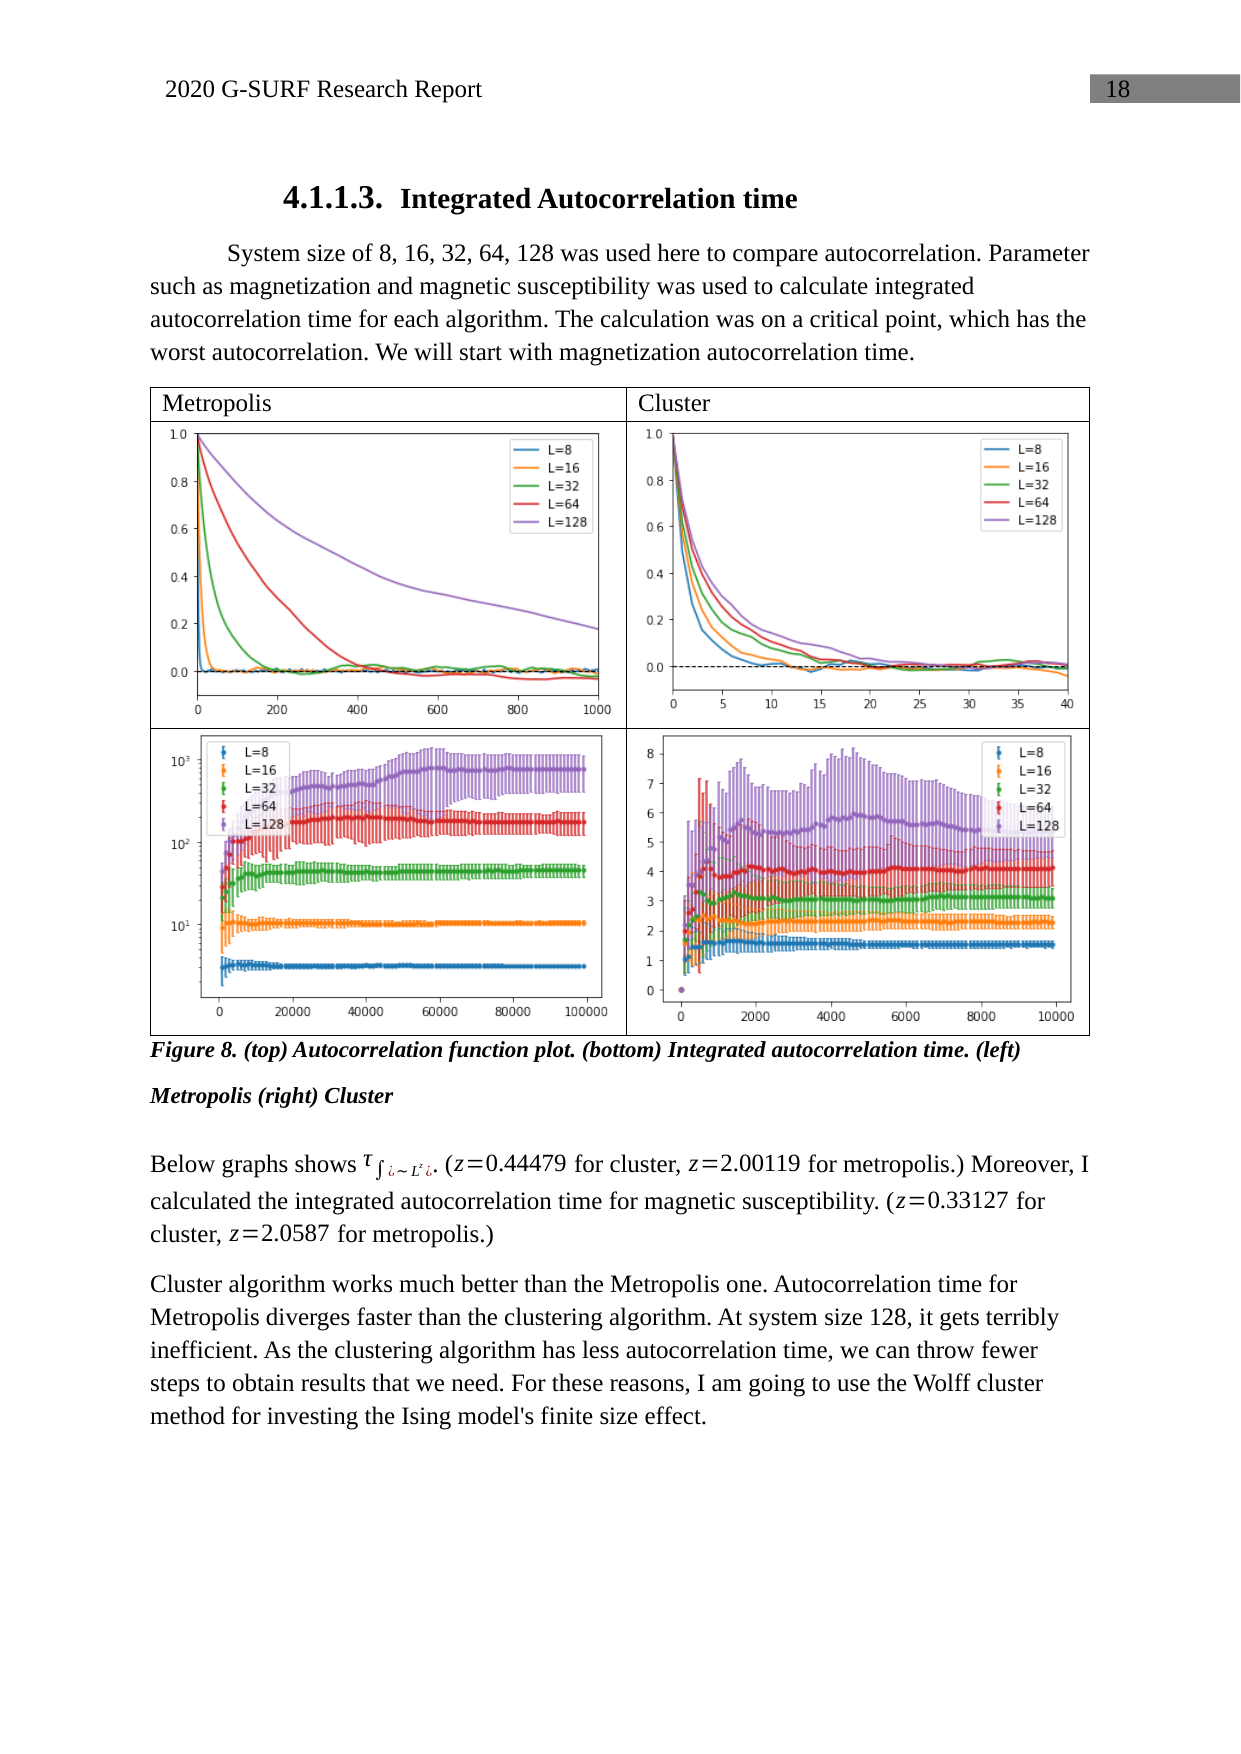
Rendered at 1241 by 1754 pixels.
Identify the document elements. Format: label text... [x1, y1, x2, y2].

table_header Metropolis [151, 388, 626, 421]
picture [637, 421, 1083, 718]
table_cell [627, 422, 1089, 727]
table_cell [151, 422, 626, 727]
text Figure 8. (top) Autocorrelation function plot. (bottom) Integrated autocorrelation time. (left) Metropolis (right) Cluster [150, 1036, 1090, 1108]
text Below graphs shows ​. (​ for cluster, ​ for metropolis.) Moreover, I calculated the integrated autocorrelation time for magnetic susceptibility. ( for cluster, for metropolis.) [150, 1145, 1090, 1248]
table_cell [627, 729, 1089, 1035]
picture [637, 728, 1084, 1031]
text System size of 8, 16, 32, 64, 128 was used here to compare autocorrelation. Parameter such as magnetization and magnetic susceptibility was used to calculate integrated autocorrelation time for each algorithm. The calculation was on a critical point, which has the worst autocorrelation. We will start with magnetization autocorrelation time. [150, 238, 1090, 366]
table_cell [151, 729, 626, 1035]
text Integrated Autocorrelation time [283, 177, 1090, 216]
table_header Cluster [627, 388, 1089, 421]
text Cluster algorithm works much better than the Metropolis one. Autocorrelation time for Metropolis diverges faster than the clustering algorithm. At system size 128, it gets terribly inefficient. As the clustering algorithm has less autocorrelation time, we can throw fewer steps to obtain results that we need. For these reasons, I am going to use the Wolff cluster method for investing the Ising model's finite size effect. [150, 1269, 1090, 1430]
picture [161, 728, 617, 1026]
picture [161, 421, 621, 724]
